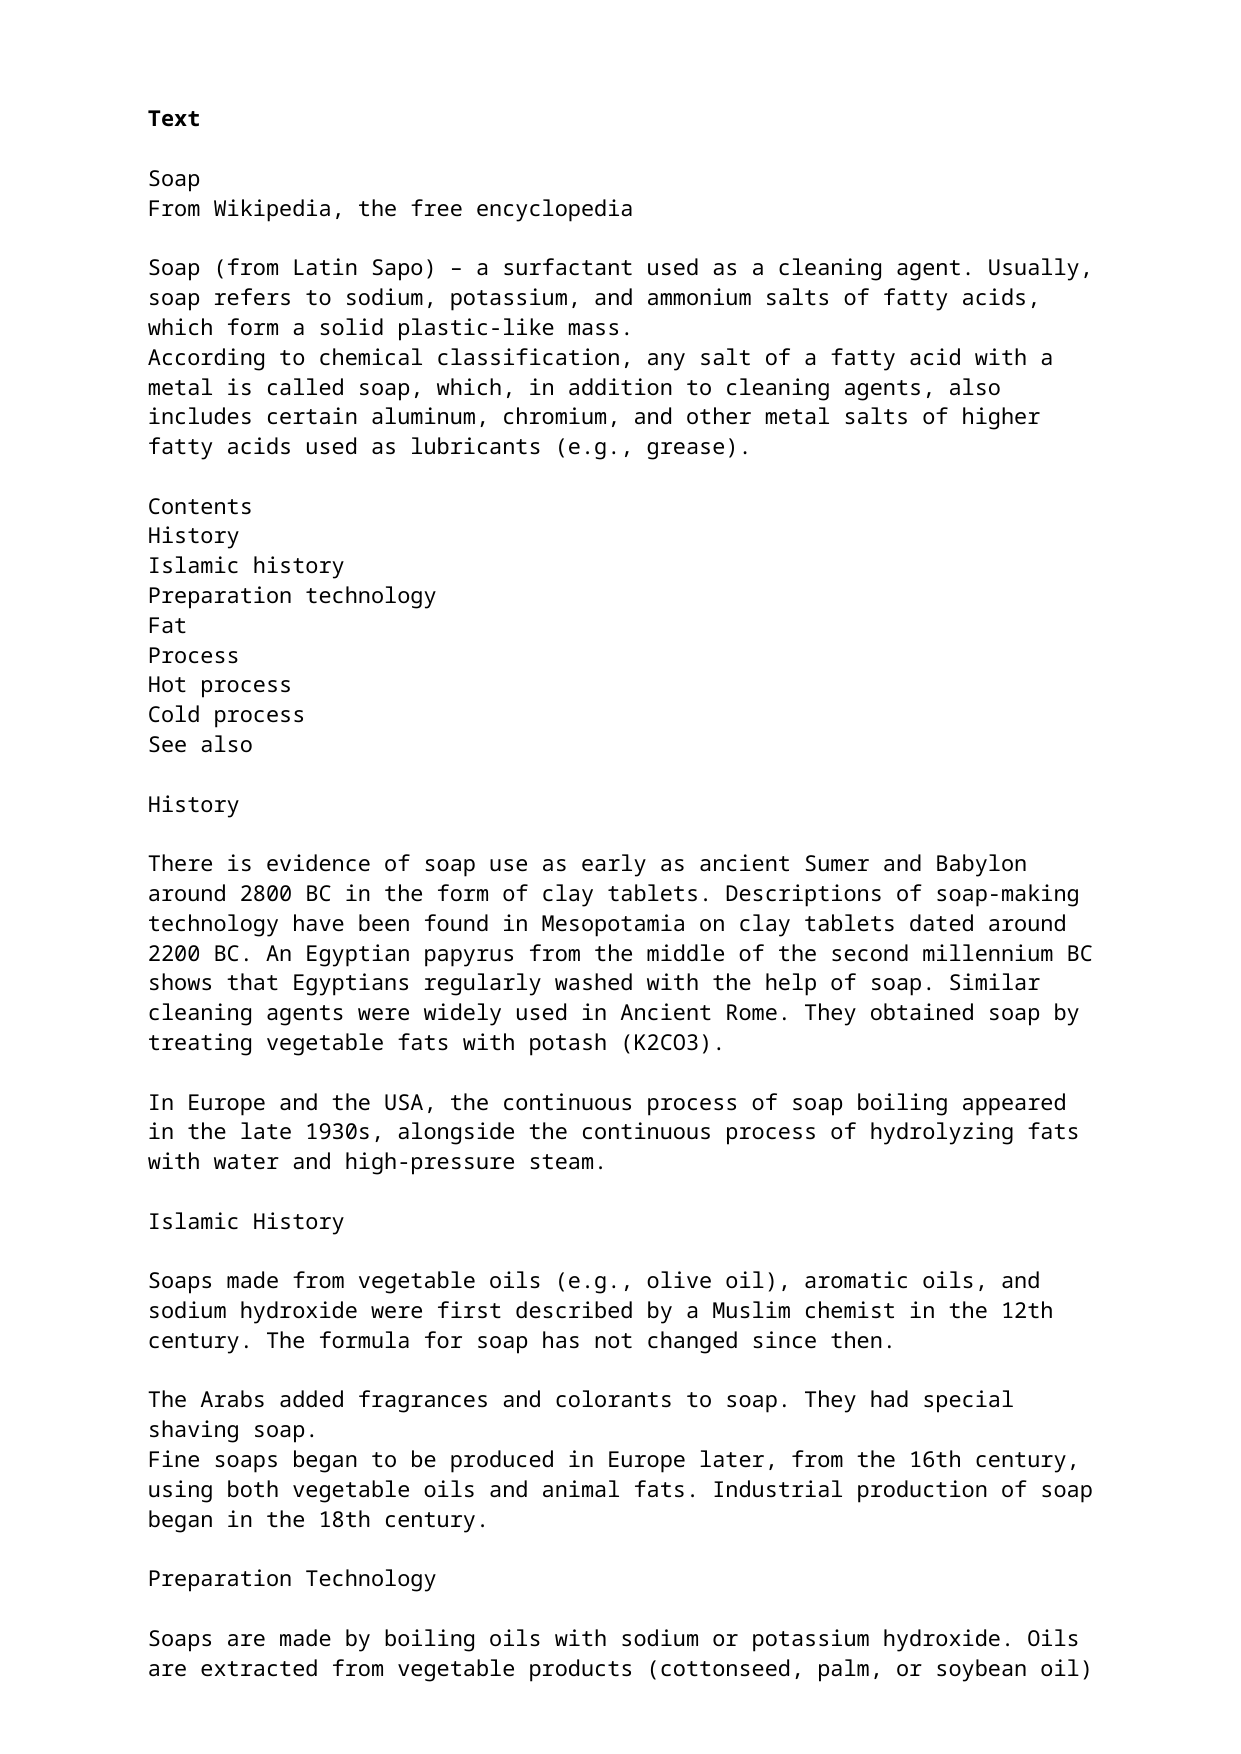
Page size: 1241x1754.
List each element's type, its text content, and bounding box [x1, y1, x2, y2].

text Soap [148, 163, 1093, 193]
text Soaps made from vegetable oils (e.g., olive oil), aromatic oils, and sodium hydroxide were first described by a Muslim chemist in the 12th century. The formula for soap has not changed since then. [148, 1265, 1093, 1355]
text From Wikipedia, the free encyclopedia [148, 193, 1093, 223]
text History [148, 521, 1093, 550]
text Islamic History [148, 1206, 1093, 1236]
text History [148, 789, 1093, 818]
text Hot process [148, 669, 1093, 699]
text Text [148, 103, 1093, 133]
text Cold process [148, 699, 1093, 729]
text See also [148, 729, 1093, 759]
text Preparation technology [148, 580, 1093, 610]
text There is evidence of soap use as early as ancient Sumer and Babylon around 2800 BC in the form of clay tablets. Descriptions of soap-making technology have been found in Mesopotamia on clay tablets dated around 2200 BC. An Egyptian papyrus from the middle of the second millennium BC shows that Egyptians regularly washed with the help of soap. Similar cleaning agents were widely used in Ancient Rome. They obtained soap by treating vegetable fats with potash (K2CO3). [148, 848, 1093, 1057]
text In Europe and the USA, the continuous process of soap boiling appeared in the late 1930s, alongside the continuous process of hydrolyzing fats with water and high-pressure steam. [148, 1087, 1093, 1176]
text Fat [148, 610, 1093, 640]
text The Arabs added fragrances and colorants to soap. They had special shaving soap. [148, 1384, 1093, 1444]
text Process [148, 640, 1093, 669]
text Preparation Technology [148, 1563, 1093, 1593]
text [148, 1623, 1093, 1682]
text According to chemical classification, any salt of a fatty acid with a metal is called soap, which, in addition to cleaning agents, also includes certain aluminum, chromium, and other metal salts of higher fatty acids used as lubricants (e.g., grease). [148, 342, 1093, 461]
text Soap (from Latin Sapo) – a surfactant used as a cleaning agent. Usually, soap refers to sodium, potassium, and ammonium salts of fatty acids, which form a solid plastic-like mass. [148, 252, 1093, 342]
text Fine soaps began to be produced in Europe later, from the 16th century, using both vegetable oils and animal fats. Industrial production of soap began in the 18th century. [148, 1444, 1093, 1533]
text Contents [148, 491, 1093, 521]
text Islamic history [148, 550, 1093, 580]
